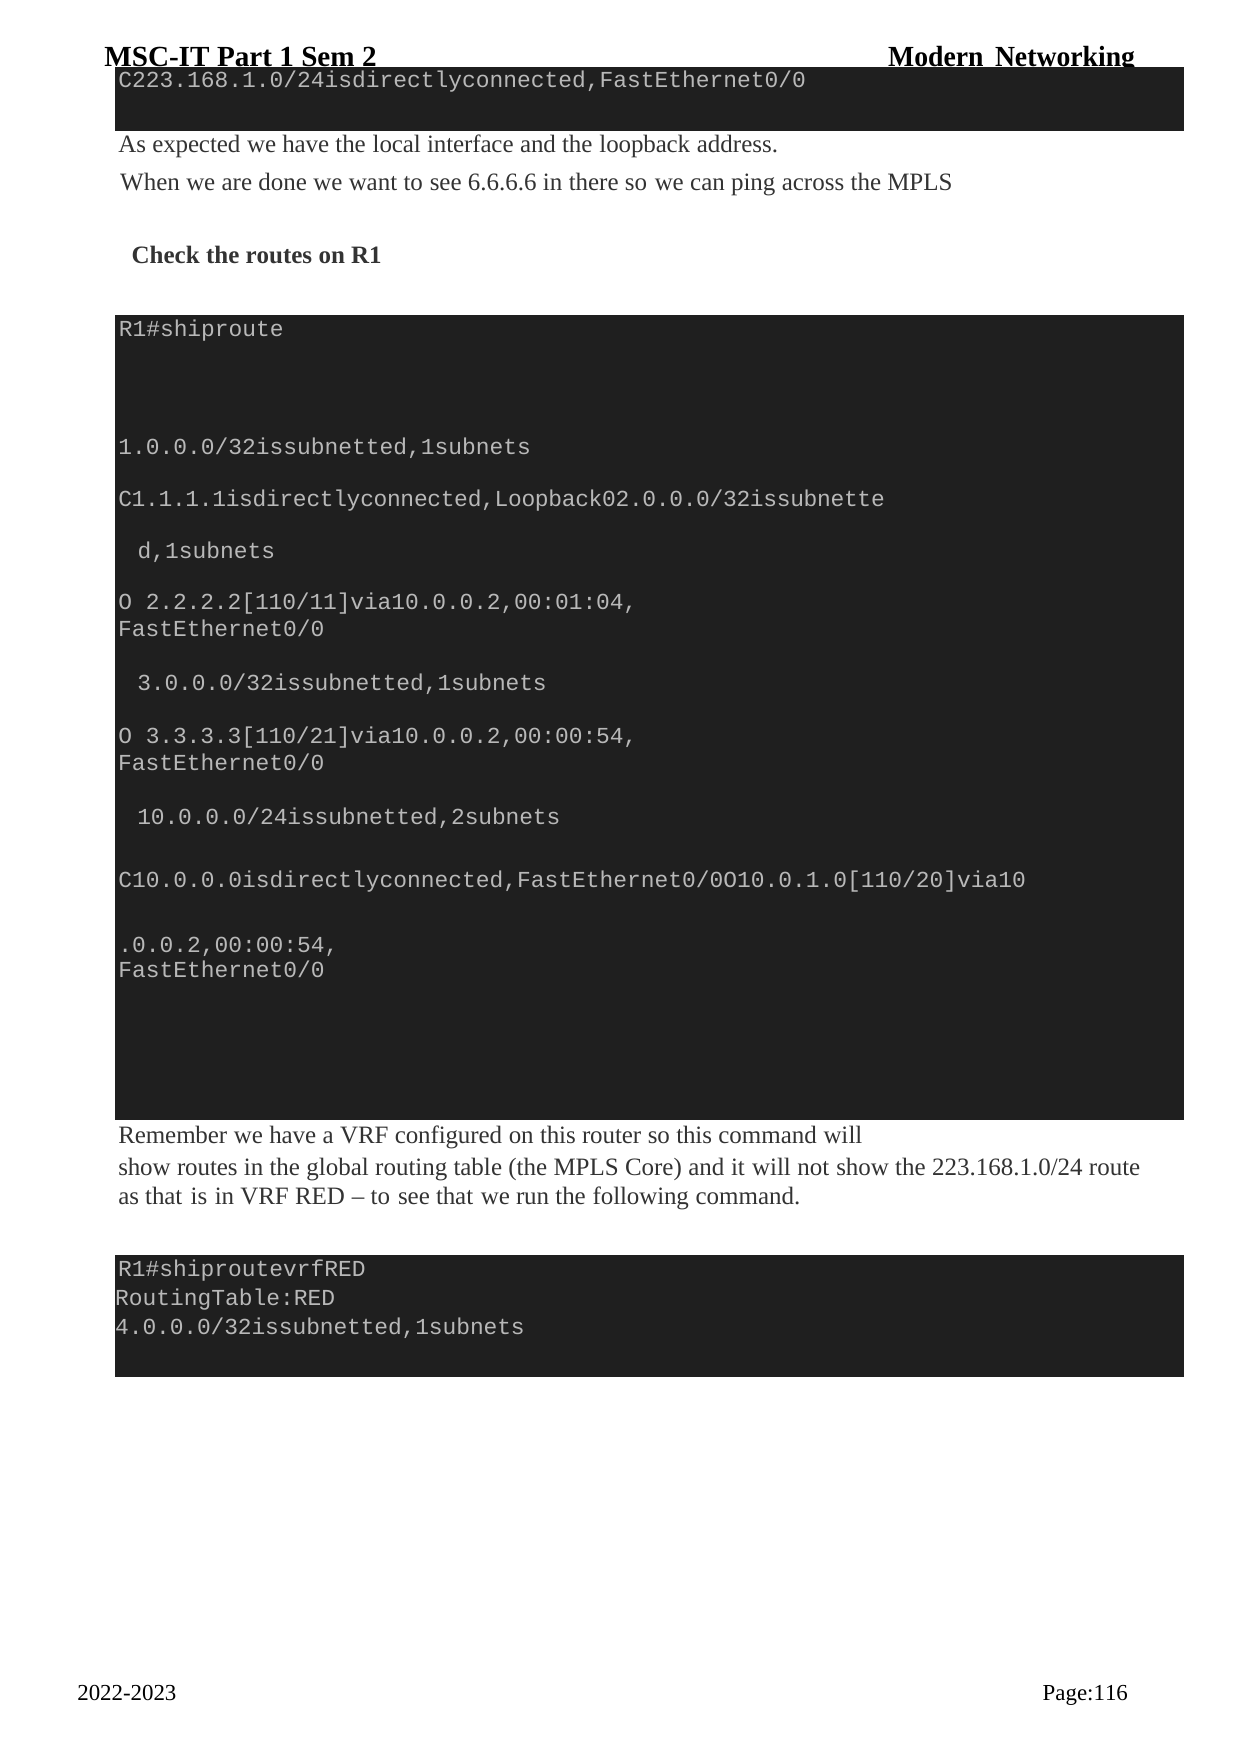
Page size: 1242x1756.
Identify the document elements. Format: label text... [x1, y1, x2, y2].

text show routes in the global routing table (the MPLS Core) and it will not show the 223.168.1.0/24 route as that is in VRF RED – to see that we run the following command. [118, 1152, 1149, 1210]
text Remember we have a VRF configured on this router so this command will [118, 312, 1202, 1149]
text Check the routes on R1 [131, 240, 1202, 269]
text When we are done we want to see 6.6.6.6 in there so we can ping across the MPLS [120, 167, 1202, 196]
text As expected we have the local interface and the loopback address. [118, 129, 1202, 158]
